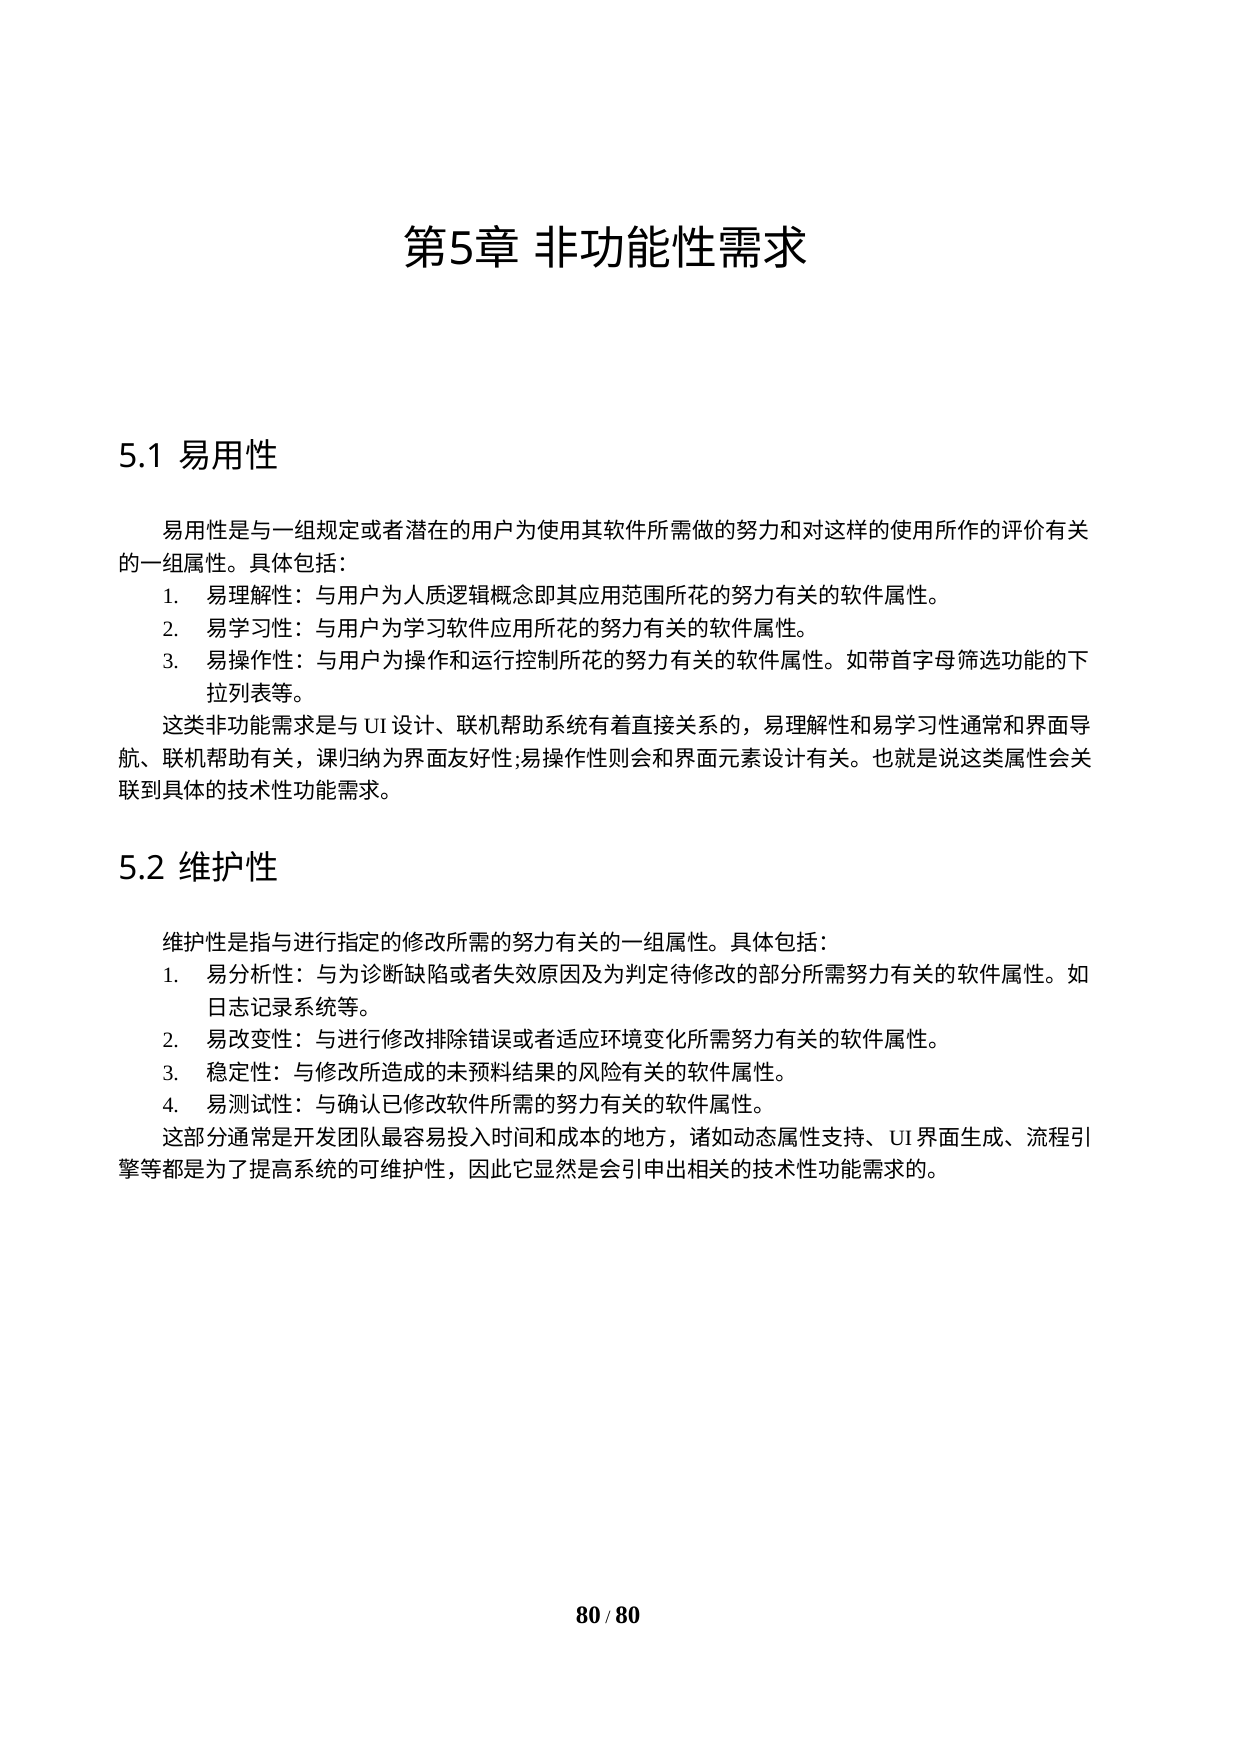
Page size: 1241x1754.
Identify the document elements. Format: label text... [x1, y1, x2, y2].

list 易学习性：与用户为学习软件应用所花的努力有关的软件属性。 [162, 610, 1093, 643]
text 这部分通常是开发团队最容易投入时间和成本的地方，诸如动态属性支持、UI界面生成、流程引擎等都是为了提高系统的可维护性，因此它显然是会引申出相关的技术性功能需求的。 [118, 1119, 1093, 1184]
subtitle 非功能性需求 [118, 196, 1093, 293]
list 稳定性：与修改所造成的未预料结果的风险有关的软件属性。 [162, 1054, 1093, 1087]
list 易分析性：与为诊断缺陷或者失效原因及为判定待修改的部分所需努力有关的软件属性。如日志记录系统等。 [162, 957, 1093, 1022]
text 这类非功能需求是与UI设计、联机帮助系统有着直接关系的，易理解性和易学习性通常和界面导航、联机帮助有关，课归纳为界面友好性;易操作性则会和界面元素设计有关。也就是说这类属性会关联到具体的技术性功能需求。 [118, 708, 1093, 805]
list 易测试性：与确认已修改软件所需的努力有关的软件属性。 [162, 1087, 1093, 1119]
list 易理解性：与用户为人质逻辑概念即其应用范围所花的努力有关的软件属性。 [162, 578, 1093, 610]
subtitle 易用性 [118, 421, 1093, 486]
text 维护性是指与进行指定的修改所需的努力有关的一组属性。具体包括： [118, 924, 1093, 957]
list 易操作性：与用户为操作和运行控制所花的努力有关的软件属性。如带首字母筛选功能的下拉列表等。 [162, 643, 1093, 708]
subtitle 维护性 [118, 832, 1093, 897]
list 易改变性：与进行修改排除错误或者适应环境变化所需努力有关的软件属性。 [162, 1022, 1093, 1054]
text 易用性是与一组规定或者潜在的用户为使用其软件所需做的努力和对这样的使用所作的评价有关的一组属性。具体包括： [118, 513, 1093, 578]
